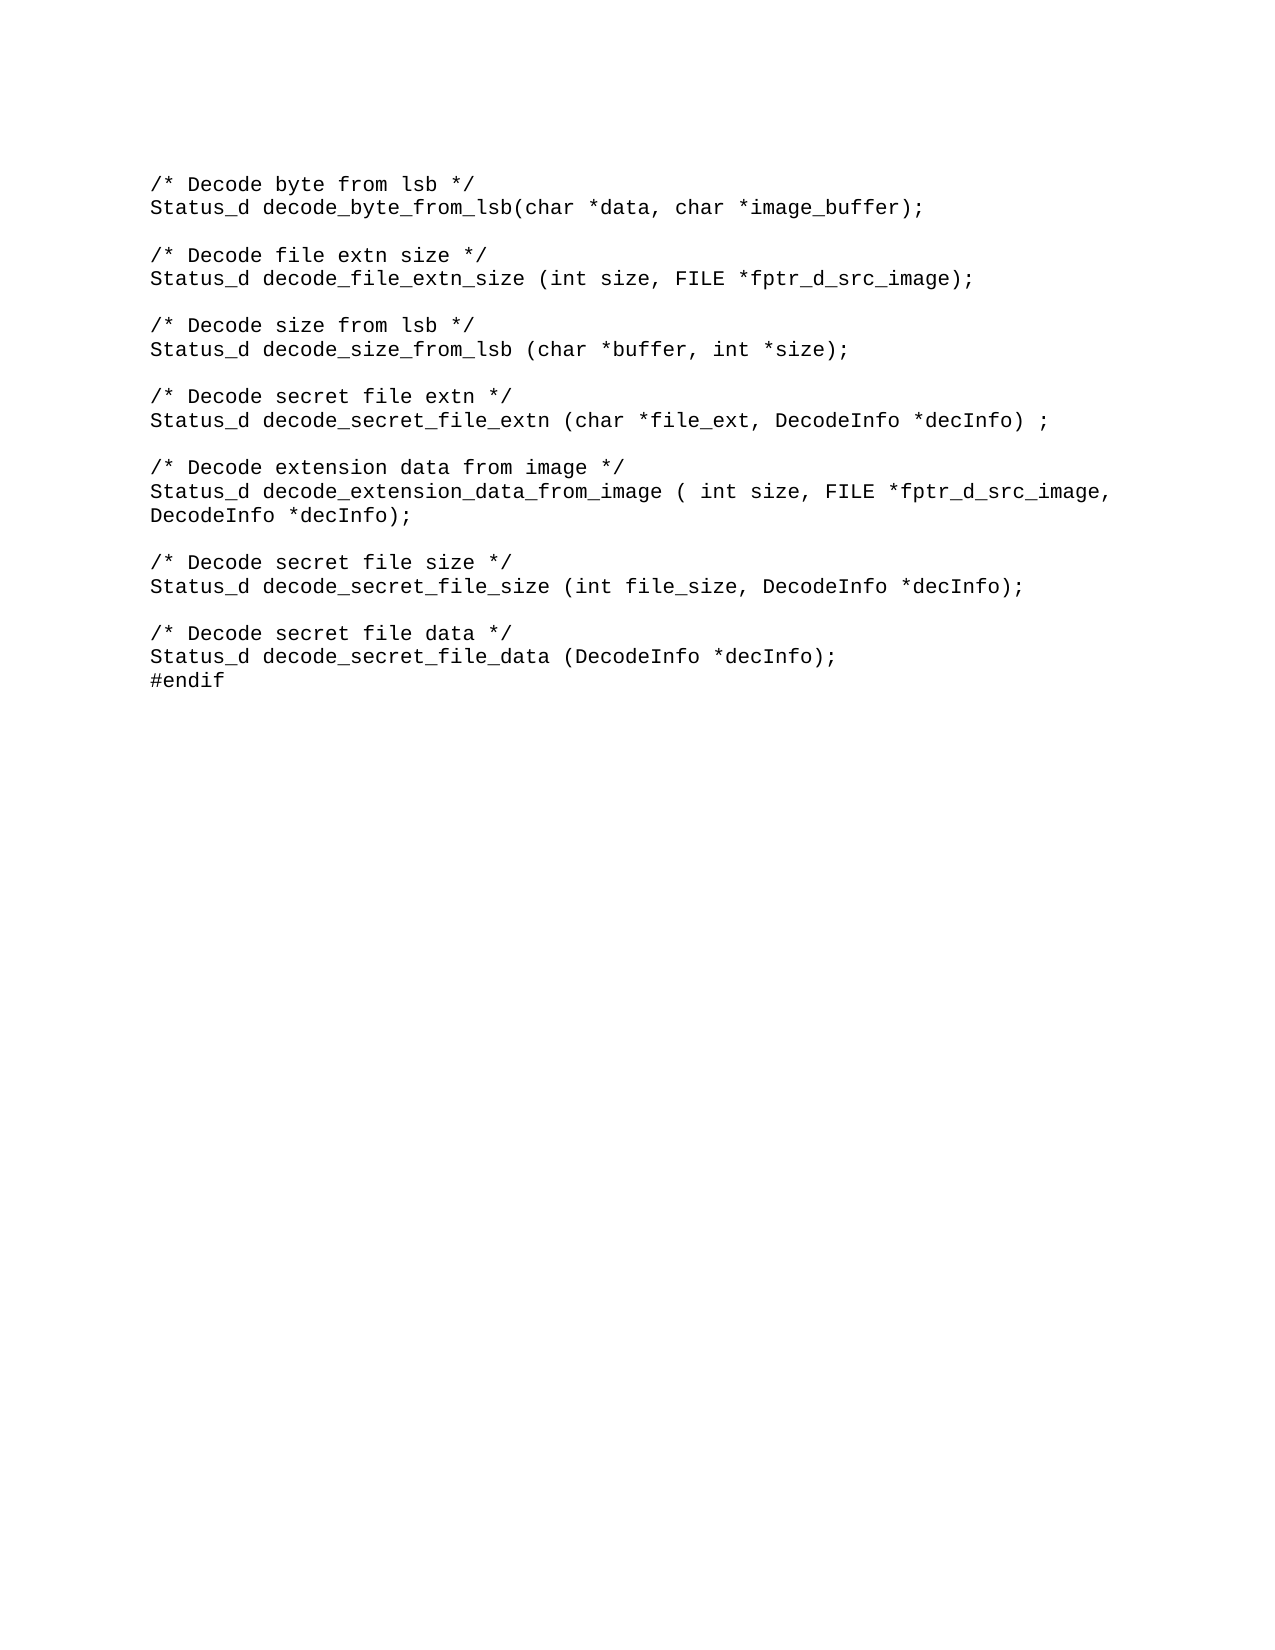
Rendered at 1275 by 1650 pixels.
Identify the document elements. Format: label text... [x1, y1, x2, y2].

text /* Decode secret file extn */ [150, 386, 1125, 410]
text #endif [150, 670, 1125, 694]
text Status_d decode_size_from_lsb (char *buffer, int *size); [150, 339, 1125, 363]
text Status_d decode_secret_file_extn (char *file_ext, DecodeInfo *decInfo) ; [150, 410, 1125, 434]
text /* Decode file extn size */ [150, 244, 1125, 268]
text Status_d decode_file_extn_size (int size, FILE *fptr_d_src_image); [150, 268, 1125, 292]
text Status_d decode_secret_file_data (DecodeInfo *decInfo); [150, 647, 1125, 670]
text /* Decode byte from lsb */ [150, 174, 1125, 197]
text /* Decode secret file size */ [150, 552, 1125, 576]
text Status_d decode_secret_file_size (int file_size, DecodeInfo *decInfo); [150, 576, 1125, 599]
text /* Decode extension data from image */ [150, 457, 1125, 481]
text Status_d decode_byte_from_lsb(char *data, char *image_buffer); [150, 197, 1125, 221]
text /* Decode size from lsb */ [150, 316, 1125, 339]
text Status_d decode_extension_data_from_image ( int size, FILE *fptr_d_src_image, DecodeInfo *decInfo); [150, 481, 1125, 528]
text /* Decode secret file data */ [150, 623, 1125, 647]
